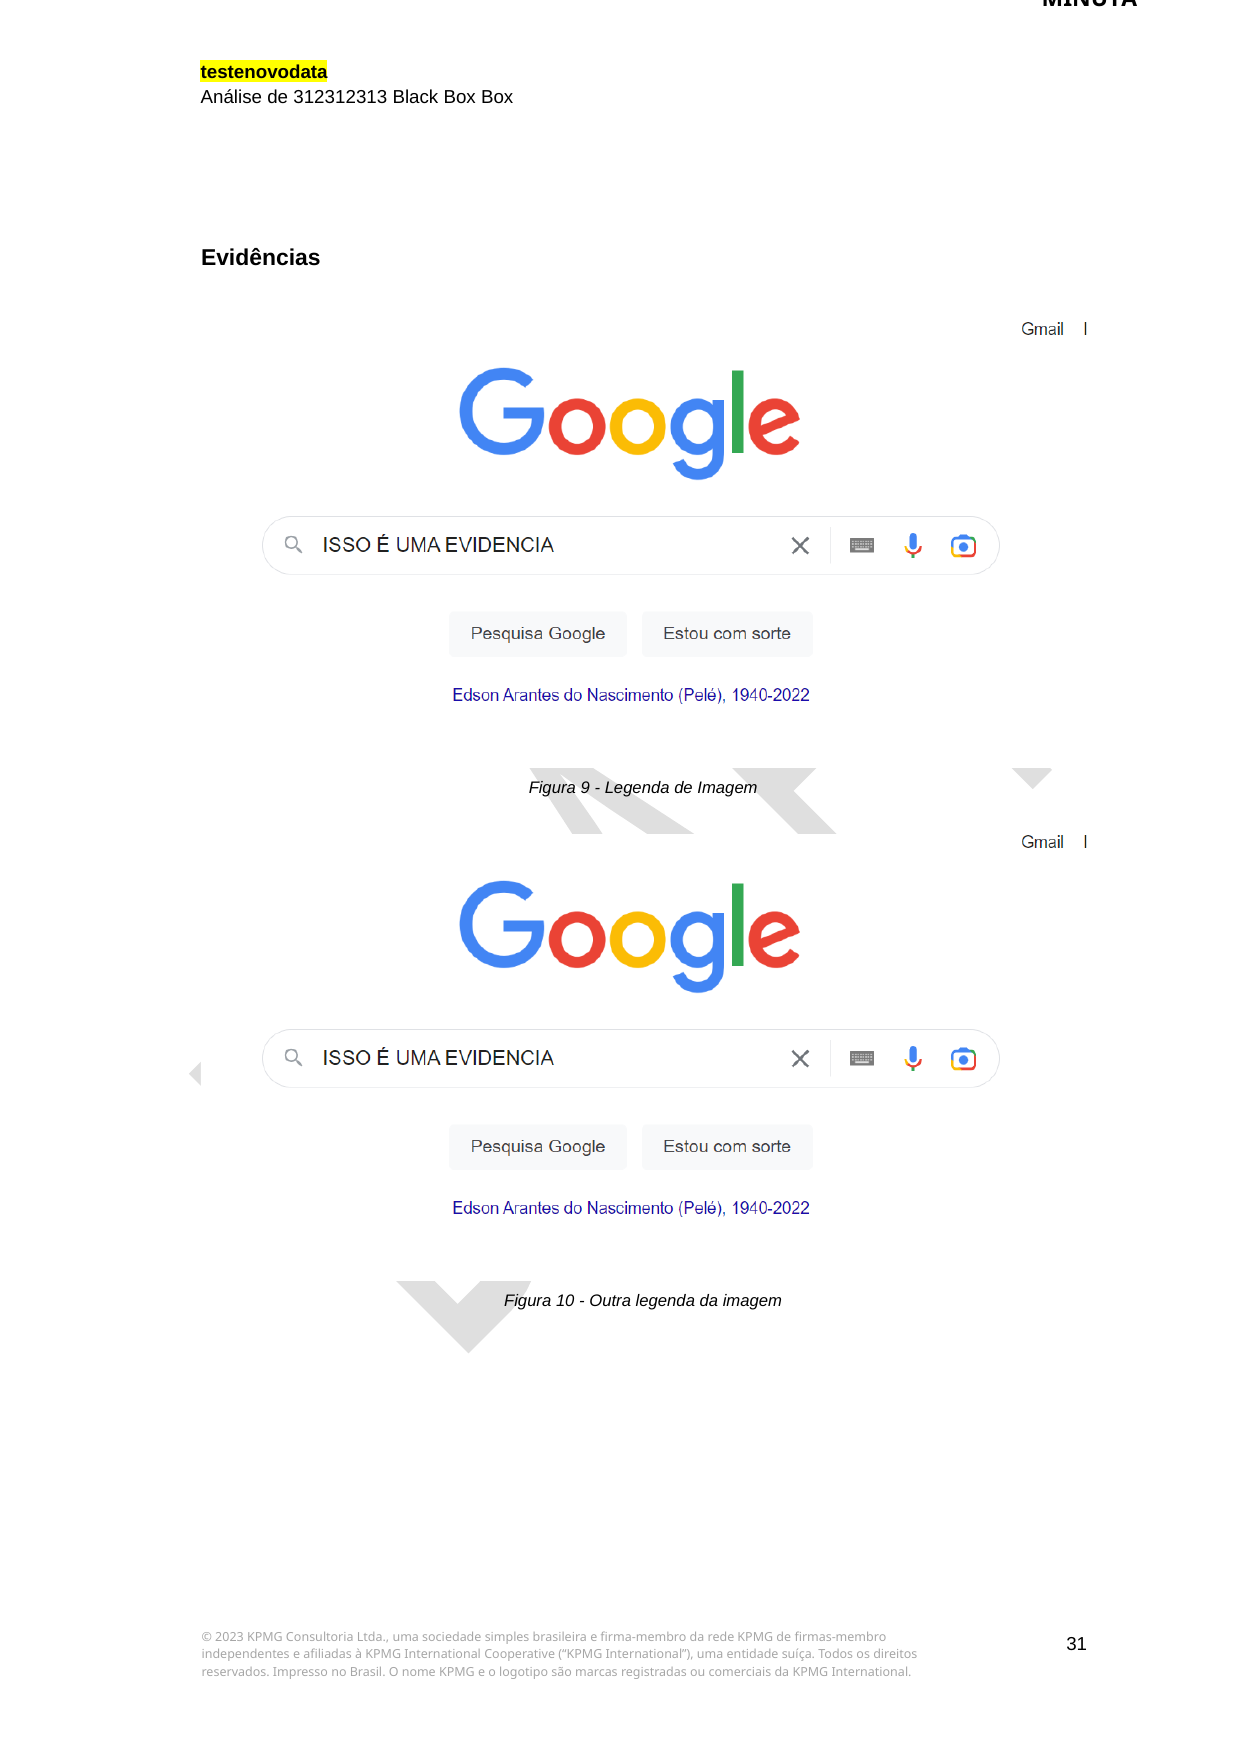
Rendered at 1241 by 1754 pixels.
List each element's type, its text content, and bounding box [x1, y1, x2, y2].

picture [200, 321, 1087, 768]
text Evidências [201, 244, 1087, 271]
picture [200, 834, 1087, 1281]
